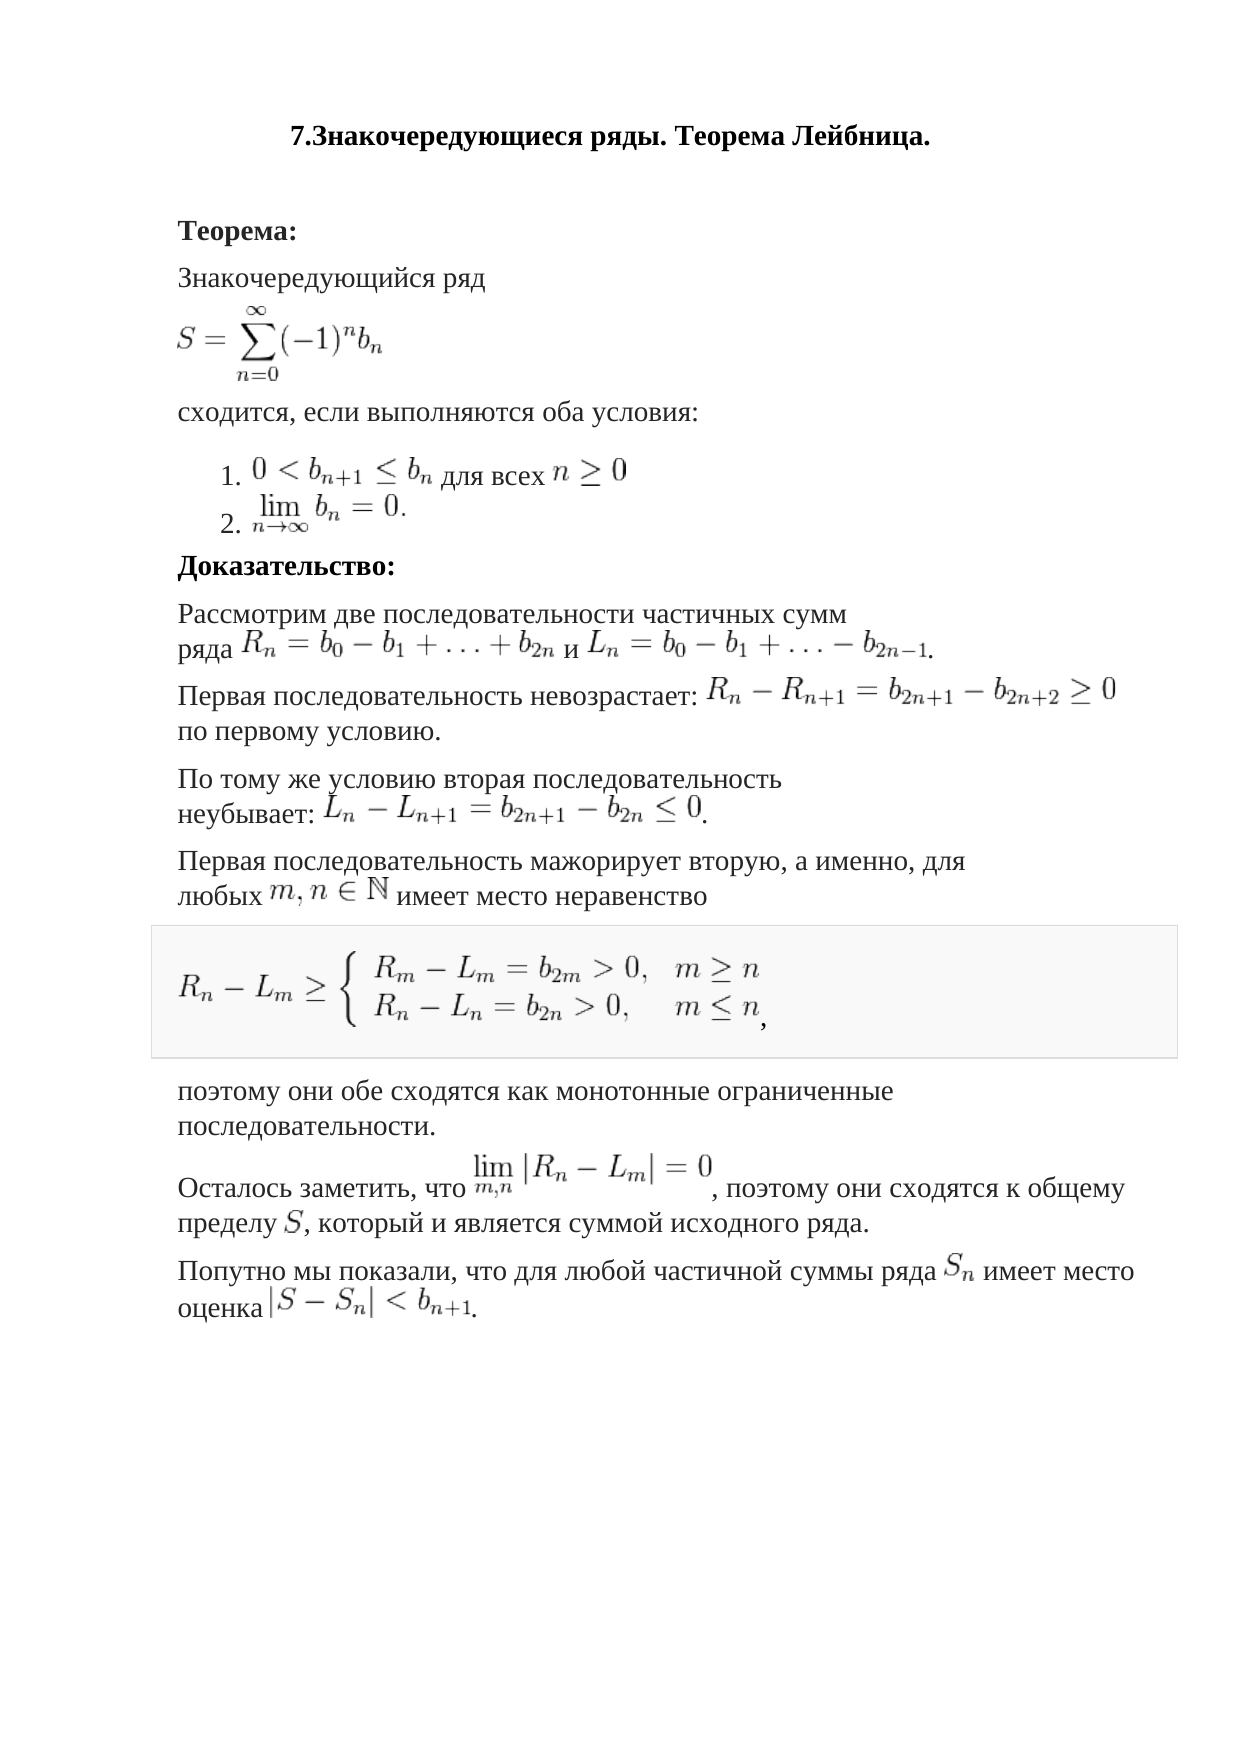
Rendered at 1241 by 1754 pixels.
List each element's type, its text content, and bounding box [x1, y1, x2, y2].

picture [322, 795, 701, 824]
text Попутно мы показали, что для любой частичной суммы ряда имеет место оценка . [177, 1251, 1152, 1324]
picture [177, 951, 760, 1027]
text Знакочередующийся ряд [177, 259, 1152, 294]
picture [269, 877, 389, 906]
picture [252, 457, 434, 486]
picture [944, 1253, 976, 1281]
text По тому же условию вторая последовательность неубывает: . [177, 759, 1152, 829]
text 7.Знакочередующиеся ряды. Теорема Лейбница. [290, 118, 1152, 152]
text поэтому они обе сходятся как монотонные ограниченные последовательности. [177, 1071, 1152, 1141]
picture [552, 458, 626, 486]
picture [177, 306, 384, 381]
text Первая последовательность невозрастает: по первому условию. [177, 677, 1152, 747]
text Первая последовательность мажорирует вторую, а именно, для любых имеет место неравенство [177, 842, 1152, 912]
picture [270, 1286, 471, 1318]
picture [252, 494, 406, 534]
picture [284, 1210, 304, 1233]
text Осталось заметить, что , поэтому они сходятся к общему пределу , который и является суммой исходного ряда. [177, 1154, 1152, 1239]
text сходится, если выполняются оба условия: [177, 393, 1152, 428]
picture [586, 630, 927, 659]
text Теорема: [177, 212, 1152, 247]
picture [473, 1153, 712, 1198]
picture [240, 630, 556, 659]
text Доказательство: [177, 547, 1152, 582]
list для всех [220, 457, 1152, 492]
picture [705, 677, 1116, 706]
